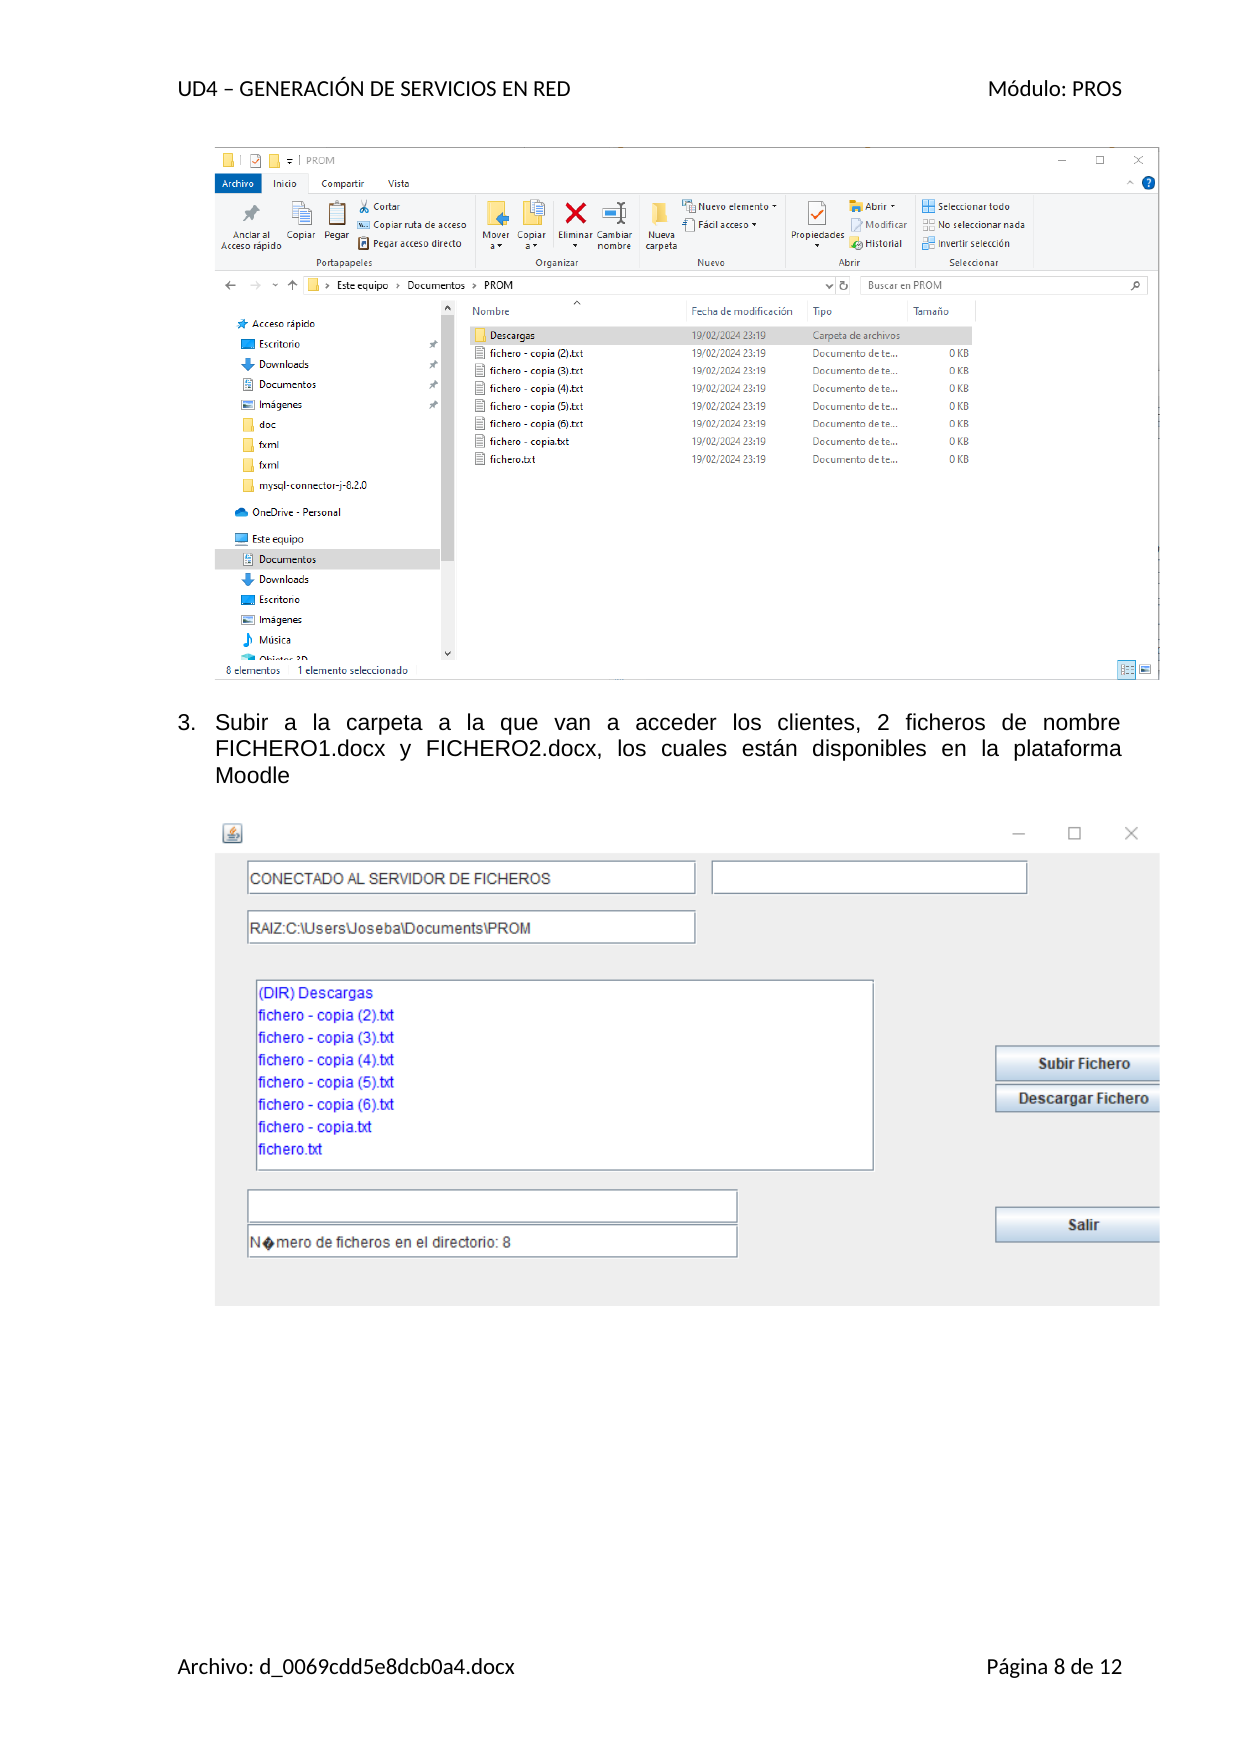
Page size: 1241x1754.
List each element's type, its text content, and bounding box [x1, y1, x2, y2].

list Subir a la carpeta a la que van a acceder los clientes, 2 ficheros de nombre FICHERO1.docx y FICHERO2.docx, los cuales están disponibles en la plataforma Moodle [177, 709, 1122, 788]
picture [214, 147, 1160, 680]
picture [214, 817, 1160, 1306]
